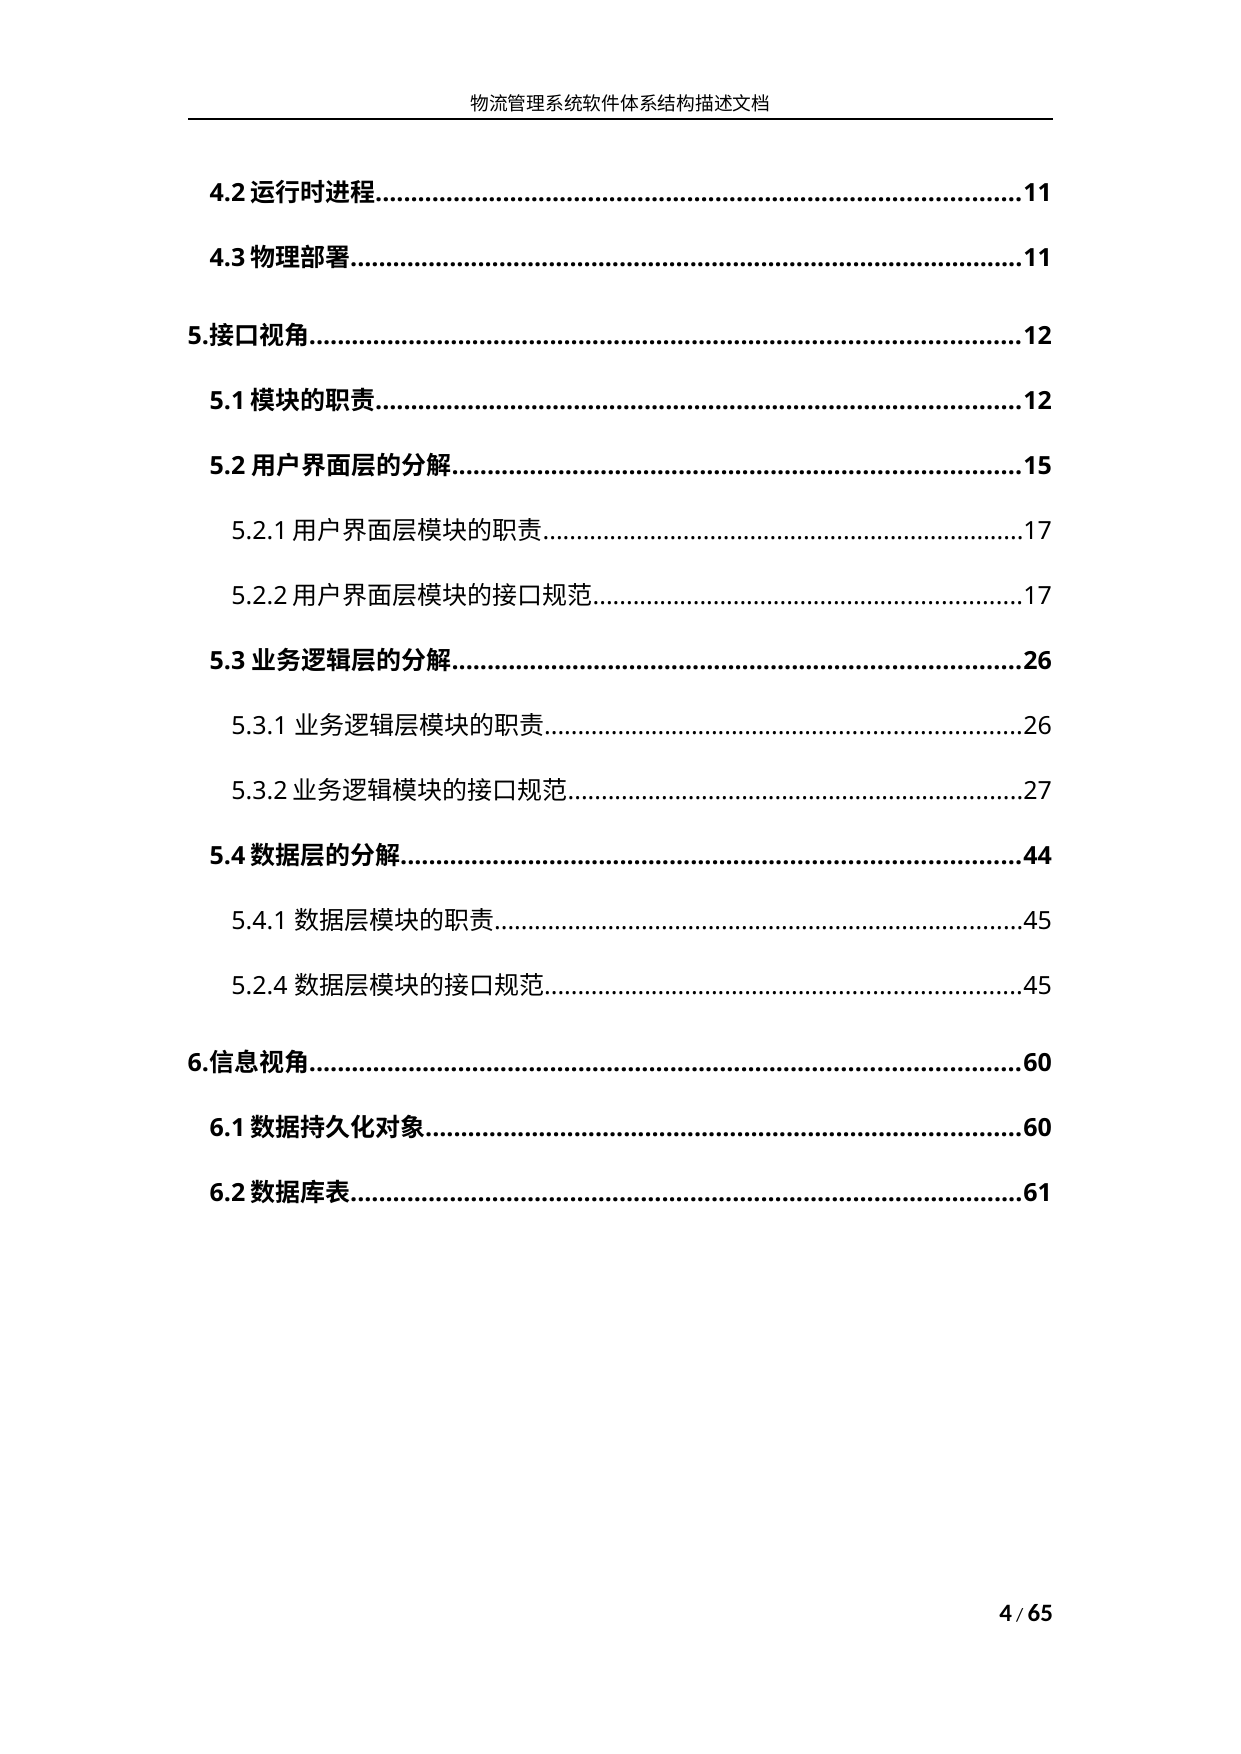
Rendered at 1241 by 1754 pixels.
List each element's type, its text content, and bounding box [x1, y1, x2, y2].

text 4.2运行时进程 11 [209, 158, 1053, 223]
text 5.2.1用户界面层模块的职责 17 [231, 496, 1053, 561]
text 4.3物理部署 11 [209, 223, 1053, 288]
text 5.3.2业务逻辑模块的接口规范 27 [231, 756, 1053, 821]
text 5.2 用户界面层的分解 15 [209, 431, 1053, 496]
text 5.4数据层的分解 44 [209, 821, 1053, 886]
text 5.2.4 数据层模块的接口规范 45 [231, 951, 1053, 1016]
text 5.2.2用户界面层模块的接口规范 17 [231, 561, 1053, 626]
text 5.1模块的职责 12 [209, 366, 1053, 431]
text 6.2数据库表 61 [209, 1158, 1053, 1223]
text 5.接口视角 12 [187, 301, 1053, 366]
text 5.3.1 业务逻辑层模块的职责 26 [231, 691, 1053, 756]
text 6.1数据持久化对象 60 [209, 1093, 1053, 1158]
text 6.信息视角 60 [187, 1028, 1053, 1093]
text 5.3 业务逻辑层的分解 26 [209, 626, 1053, 691]
text 5.4.1 数据层模块的职责 45 [231, 886, 1053, 951]
